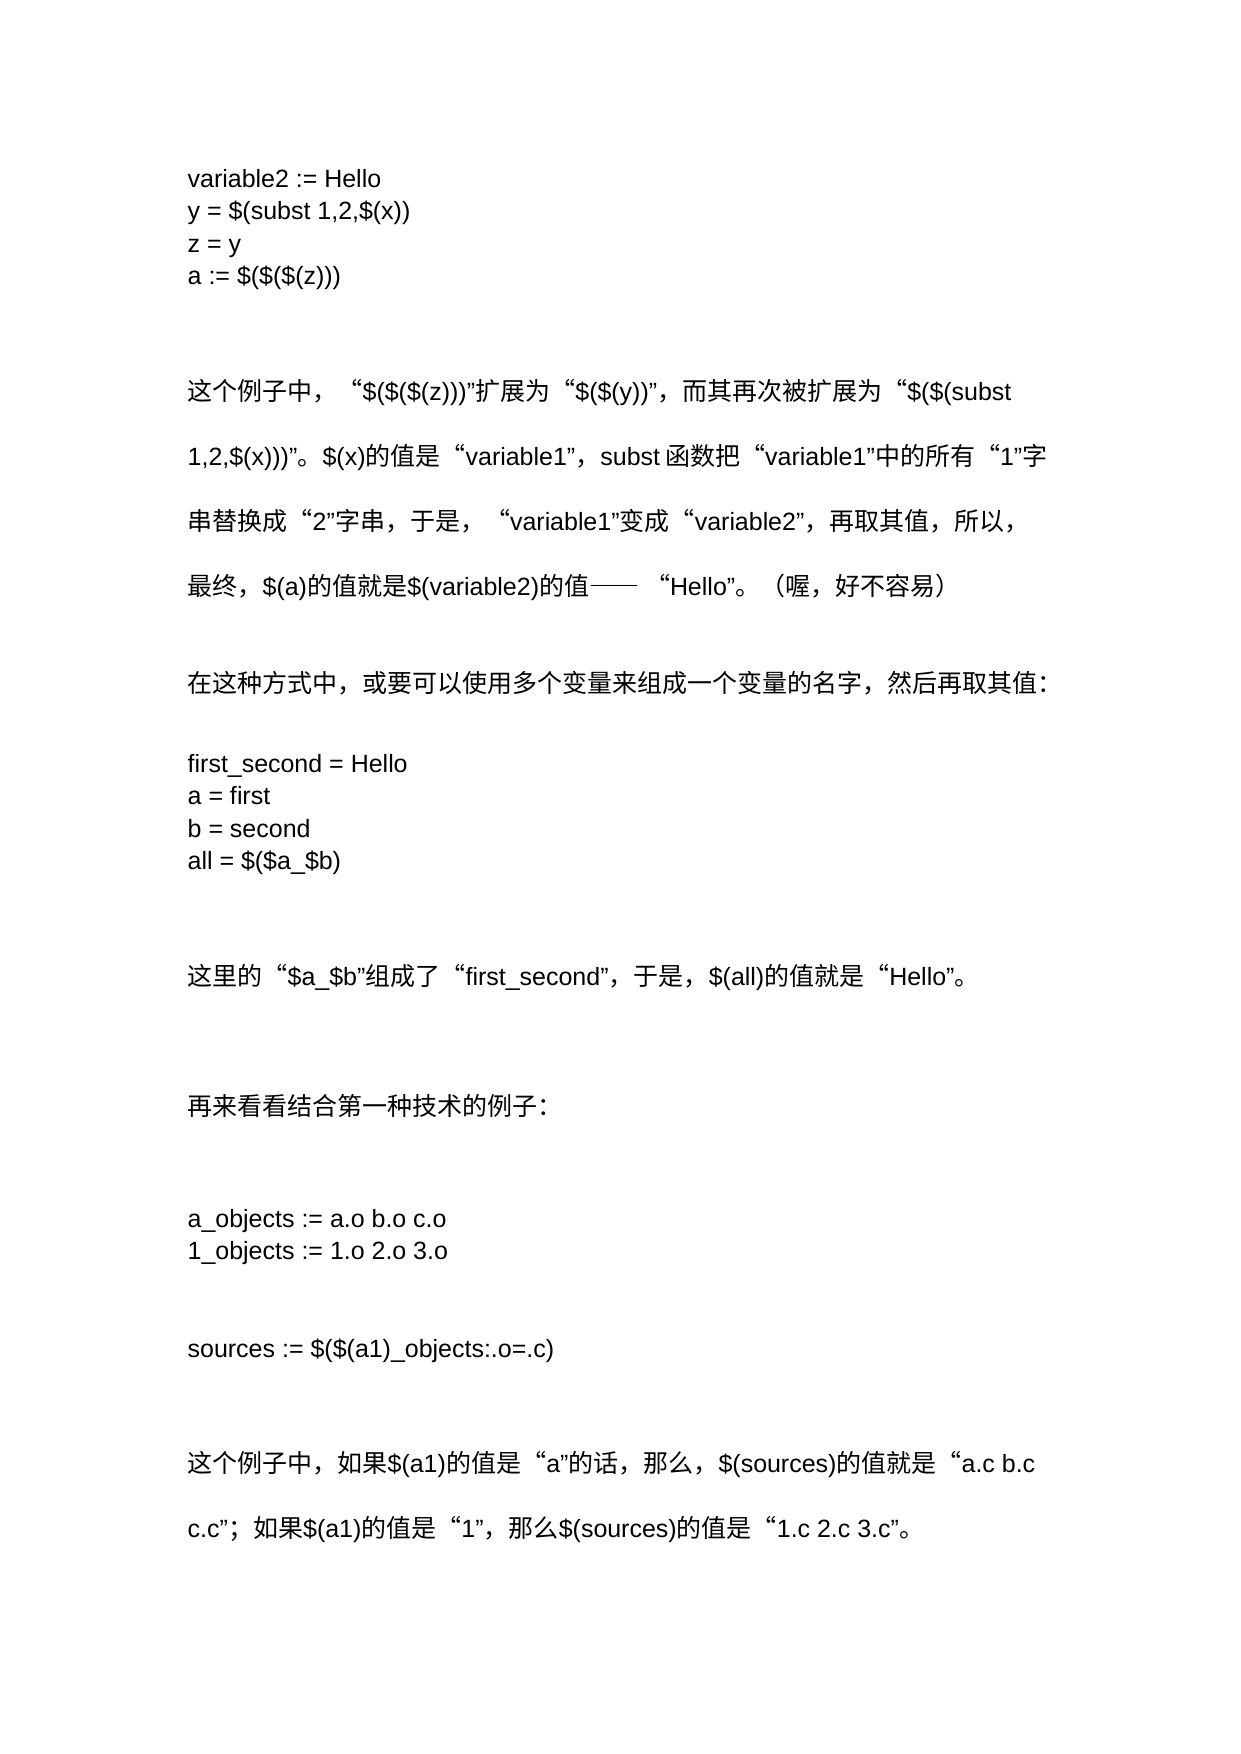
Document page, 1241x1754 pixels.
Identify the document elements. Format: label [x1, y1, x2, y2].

text [187, 162, 1053, 1559]
